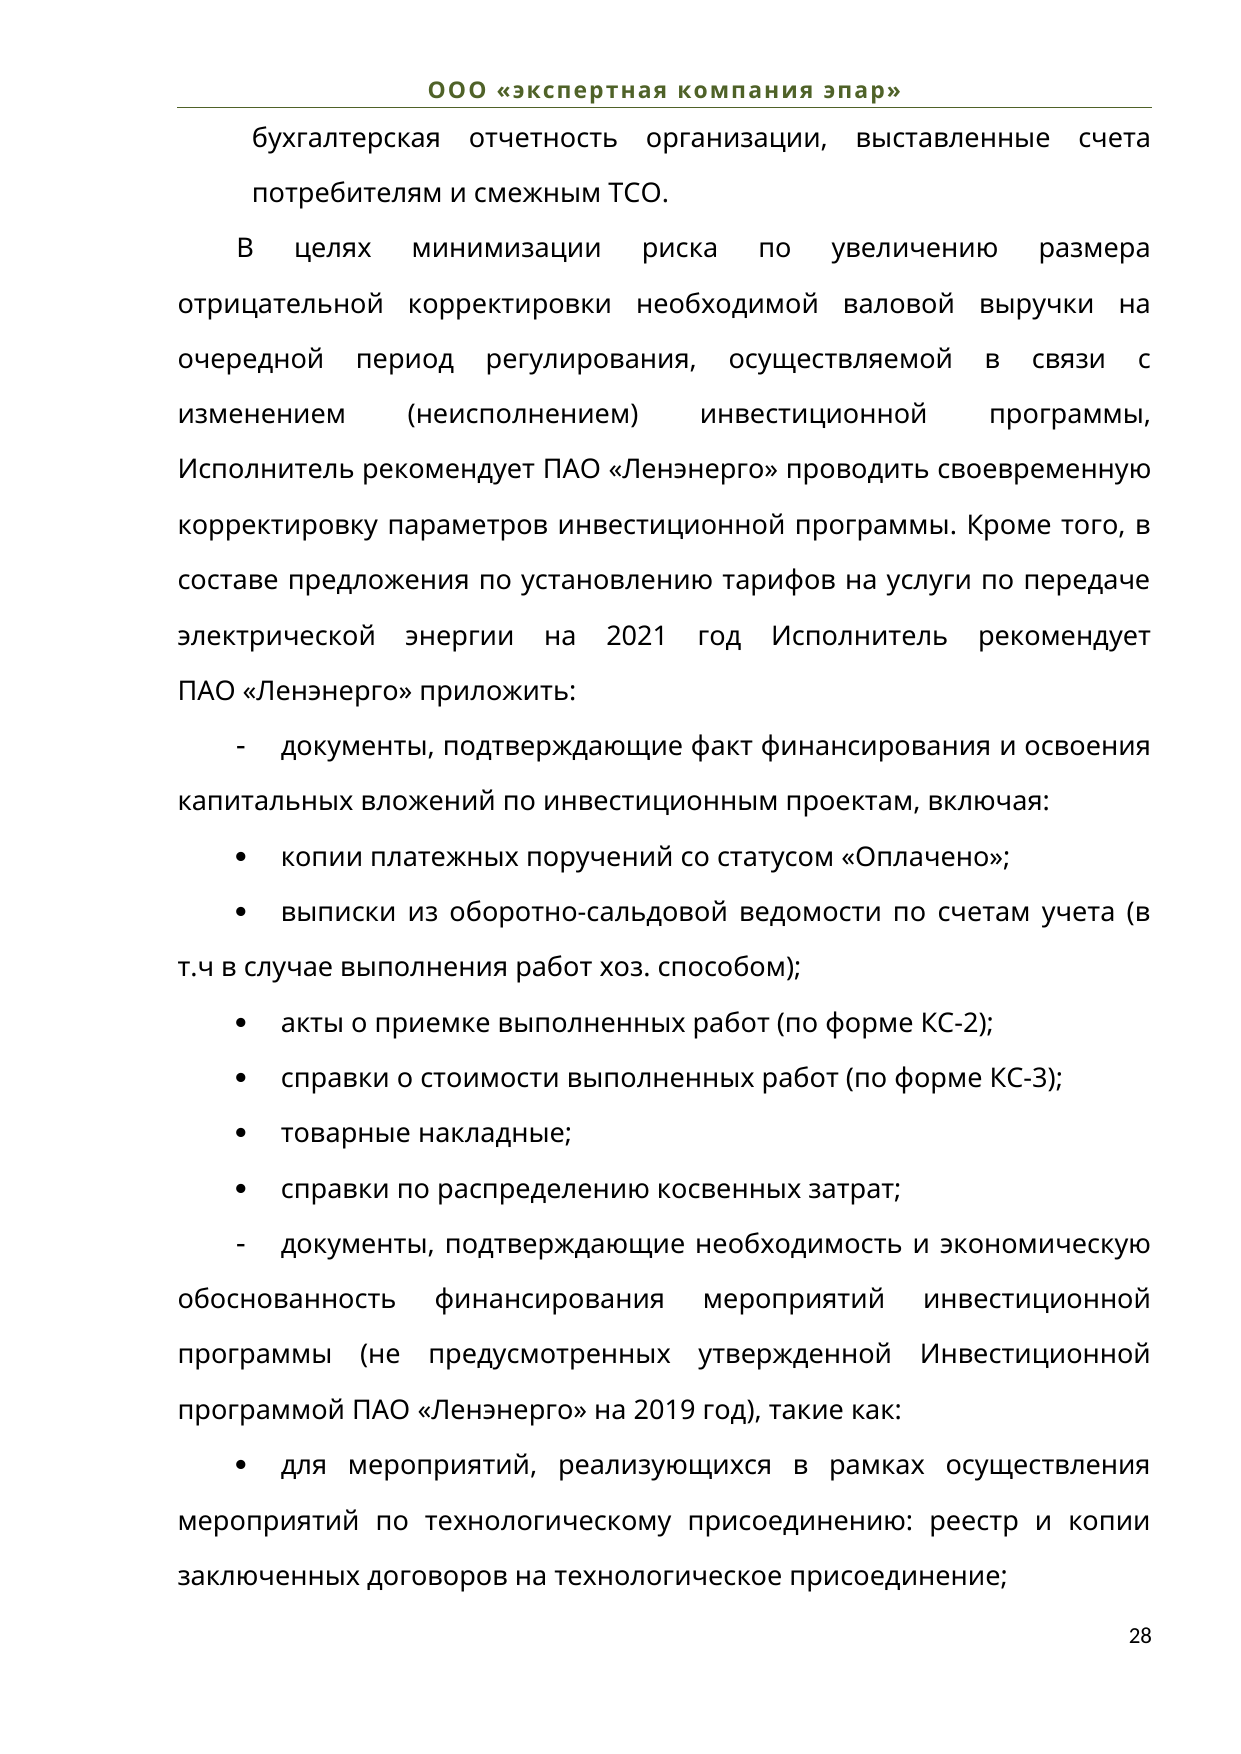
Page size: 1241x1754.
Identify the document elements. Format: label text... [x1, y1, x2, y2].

list акты о приемке выполненных работ (по форме КС-2); [177, 1003, 1152, 1040]
list справки о стоимости выполненных работ (по форме КС-3); [177, 1058, 1152, 1095]
list справки по распределению косвенных затрат; [177, 1169, 1152, 1206]
list товарные накладные; [177, 1114, 1152, 1151]
list для мероприятий, реализующихся в рамках осуществления мероприятий по технологическому присоединению: реестр и копии заключенных договоров на технологическое присоединение; [177, 1446, 1152, 1593]
list выписки из оборотно-сальдовой ведомости по счетам учета (в т.ч в случае выполнения работ хоз. способом); [177, 892, 1152, 985]
text В целях минимизации риска по увеличению размера отрицательной корректировки необходимой валовой выручки на очередной период регулирования, осуществляемой в связи с изменением (неисполнением) инвестиционной программы, Исполнитель рекомендует ПАО «Ленэнерго» проводить своевременную корректировку параметров инвестиционной программы. Кроме того, в составе предложения по установлению тарифов на услуги по передаче электрической энергии на 2021 год Исполнитель рекомендует ПАО «Ленэнерго» приложить: [177, 229, 1152, 708]
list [214, 118, 1152, 210]
list документы, подтверждающие факт финансирования и освоения капитальных вложений по инвестиционным проектам, включая: [177, 727, 1152, 819]
list документы, подтверждающие необходимость и экономическую обоснованность финансирования мероприятий инвестиционной программы (не предусмотренных утвержденной Инвестиционной программой ПАО «Ленэнерго» на 2019 год), такие как: [177, 1224, 1152, 1427]
list копии платежных поручений со статусом «Оплачено»; [177, 837, 1152, 874]
